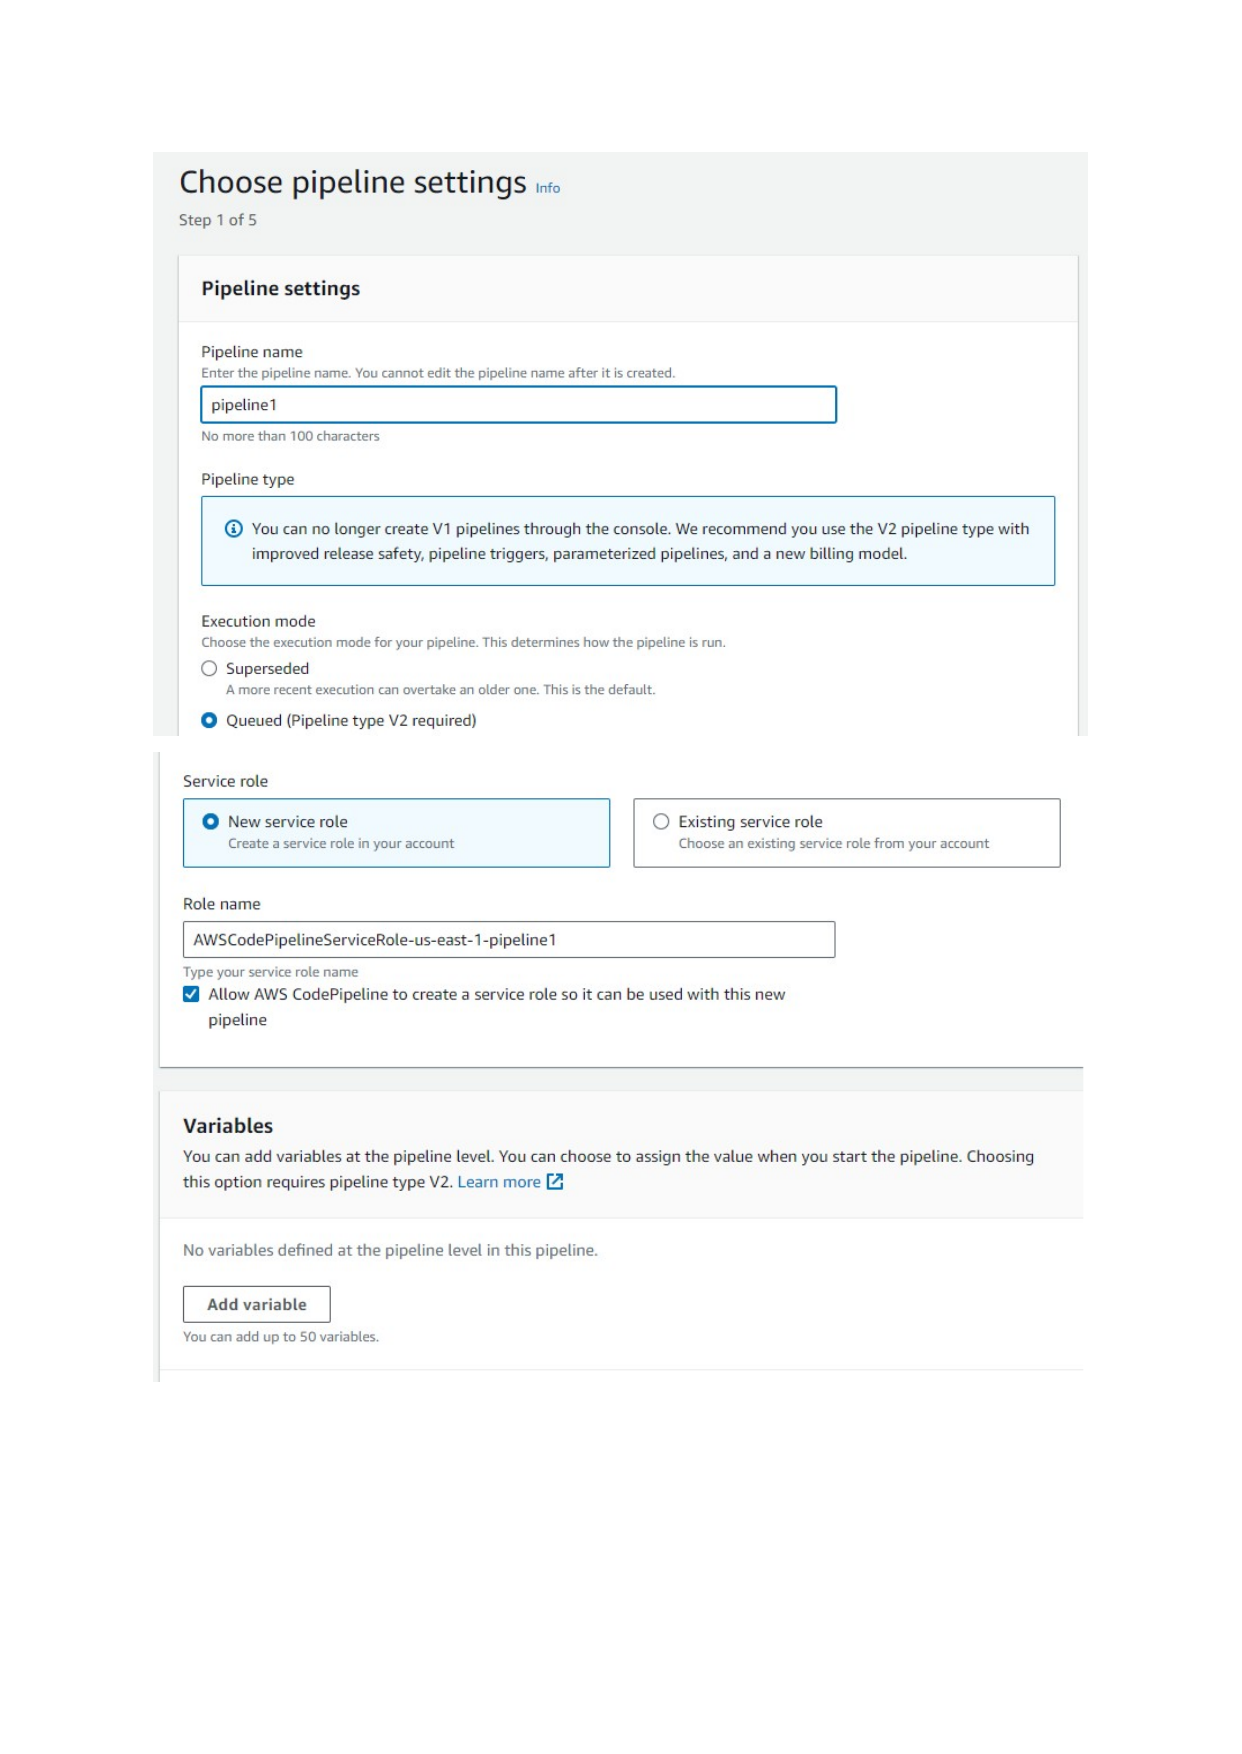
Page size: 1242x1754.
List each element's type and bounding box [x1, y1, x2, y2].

picture [153, 752, 1084, 1382]
picture [153, 152, 1088, 736]
